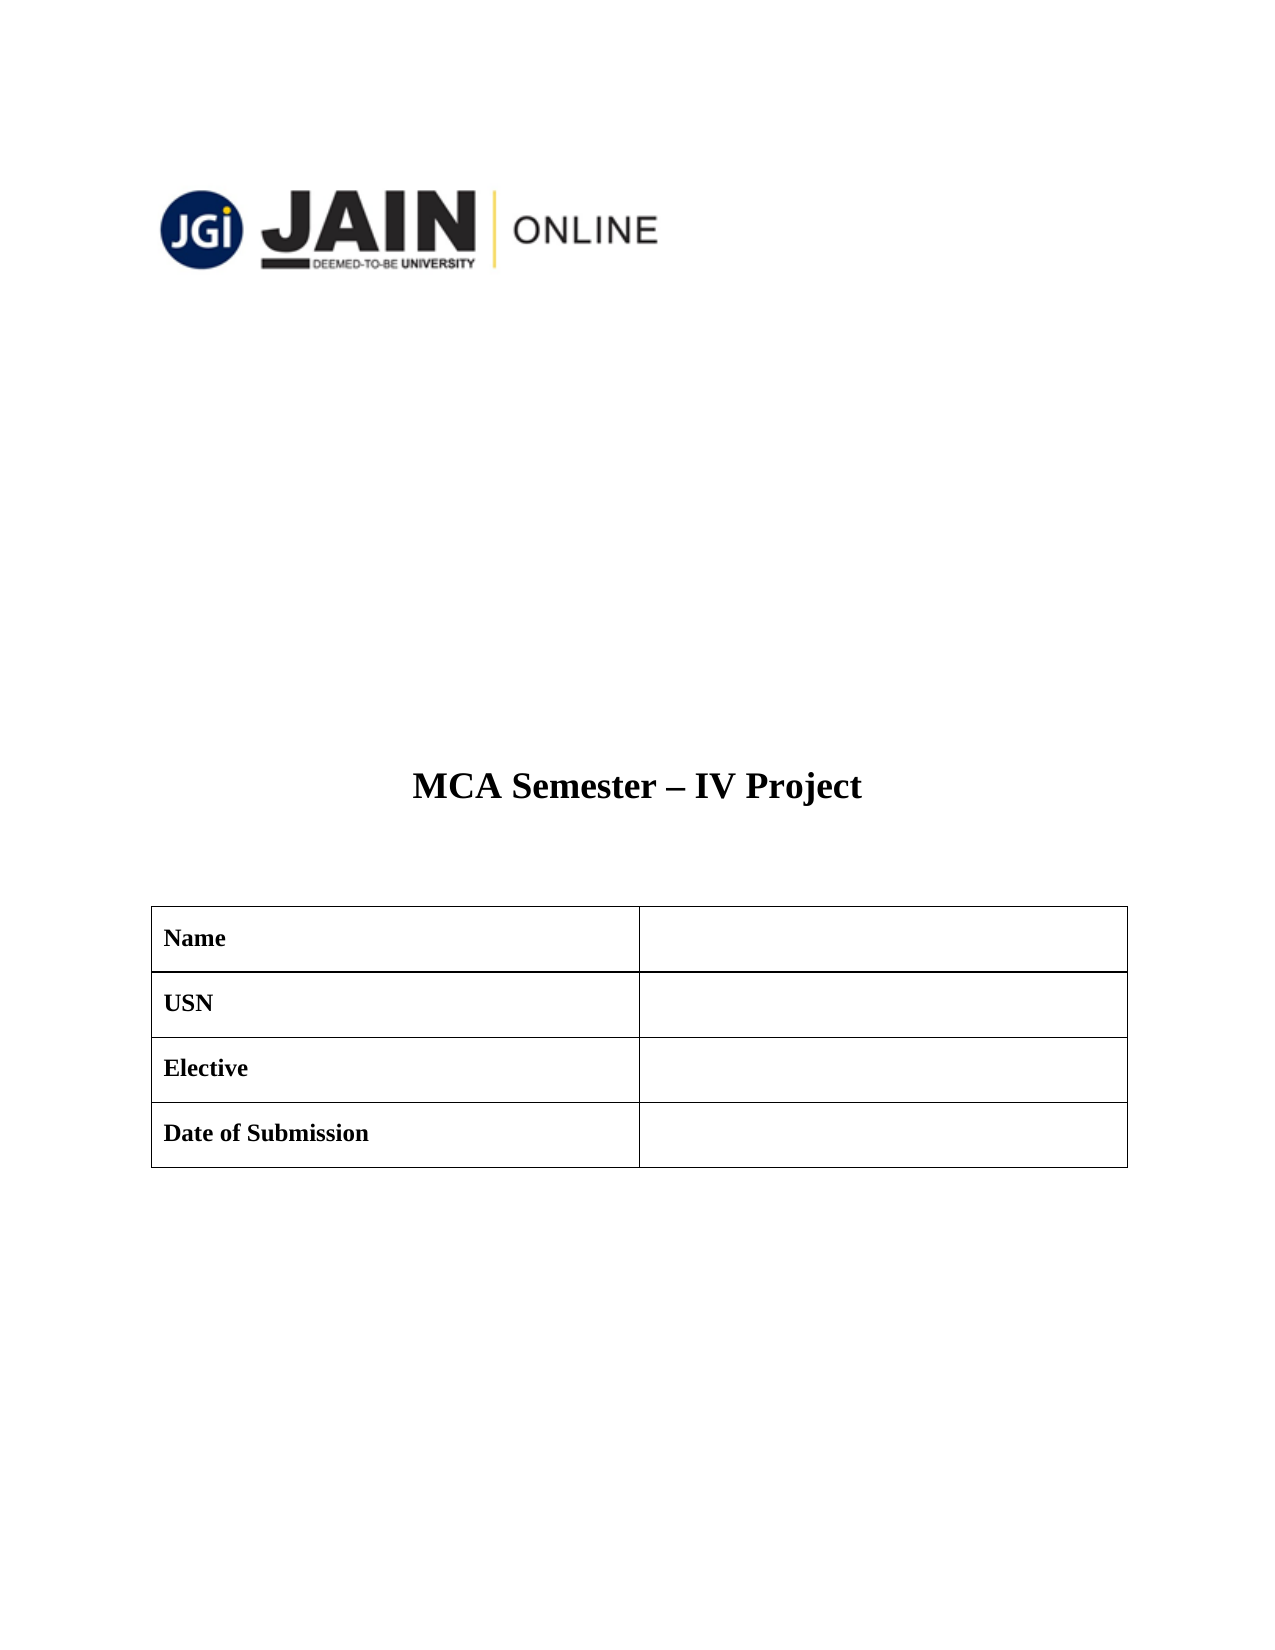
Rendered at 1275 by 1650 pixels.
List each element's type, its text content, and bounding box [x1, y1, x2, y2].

table_header [640, 907, 1127, 971]
picture [139, 156, 678, 304]
title MCA Semester – IV Project [408, 763, 867, 806]
table_cell Date of Submission [152, 1103, 639, 1167]
table_cell [640, 1038, 1127, 1102]
table_cell Elective [152, 1038, 639, 1102]
table_header Name [152, 907, 639, 971]
table_cell USN [152, 973, 639, 1037]
table_cell [640, 1103, 1127, 1167]
table_cell [640, 973, 1127, 1037]
